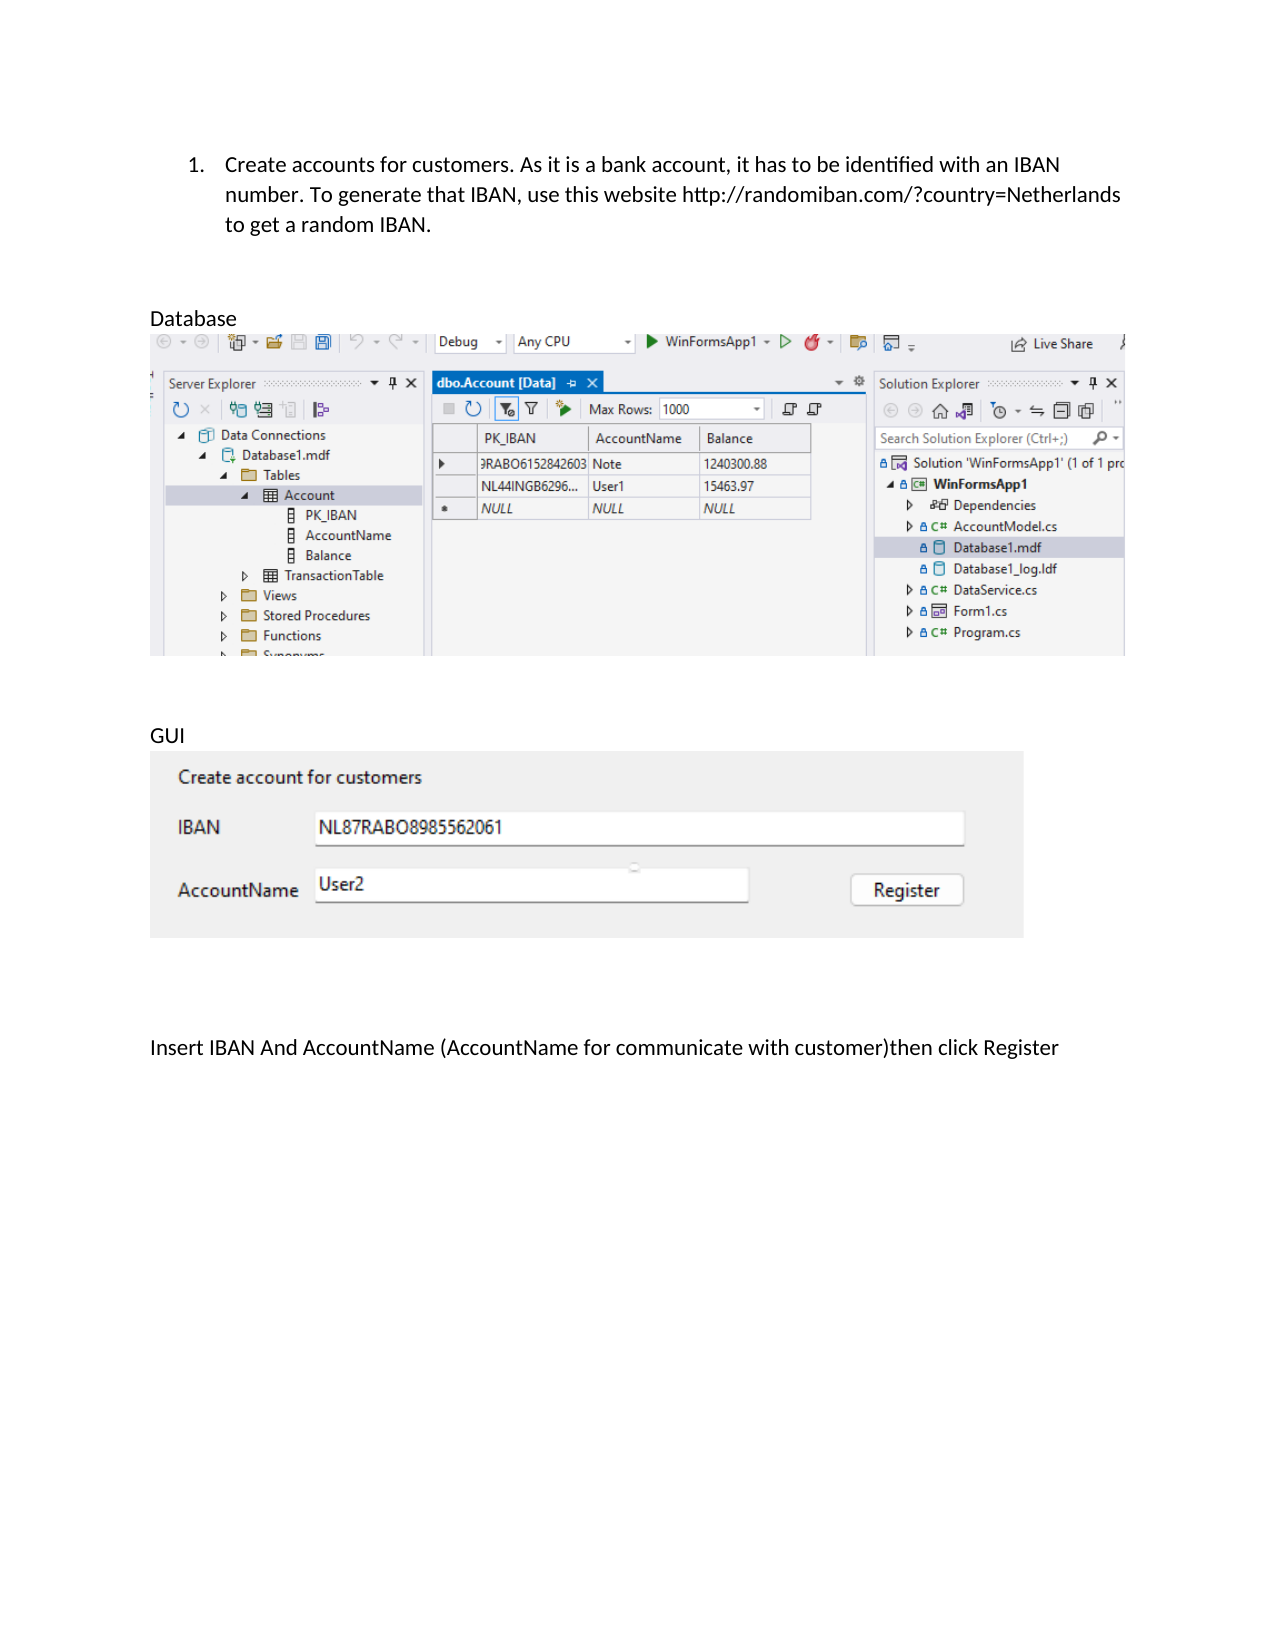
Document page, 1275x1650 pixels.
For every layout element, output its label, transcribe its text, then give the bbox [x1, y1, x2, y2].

text Insert IBAN And AccountName (AccountName for communicate with customer)then click Register [150, 1003, 1125, 1061]
list Create accounts for customers. As it is a bank account, it has to be identified with an IBAN number. To generate that IBAN, use this website http://randomiban.com/?country=Netherlands to get a random IBAN. [187, 150, 1125, 238]
picture [150, 751, 1024, 938]
text Database [150, 304, 1125, 334]
picture [150, 334, 1125, 656]
